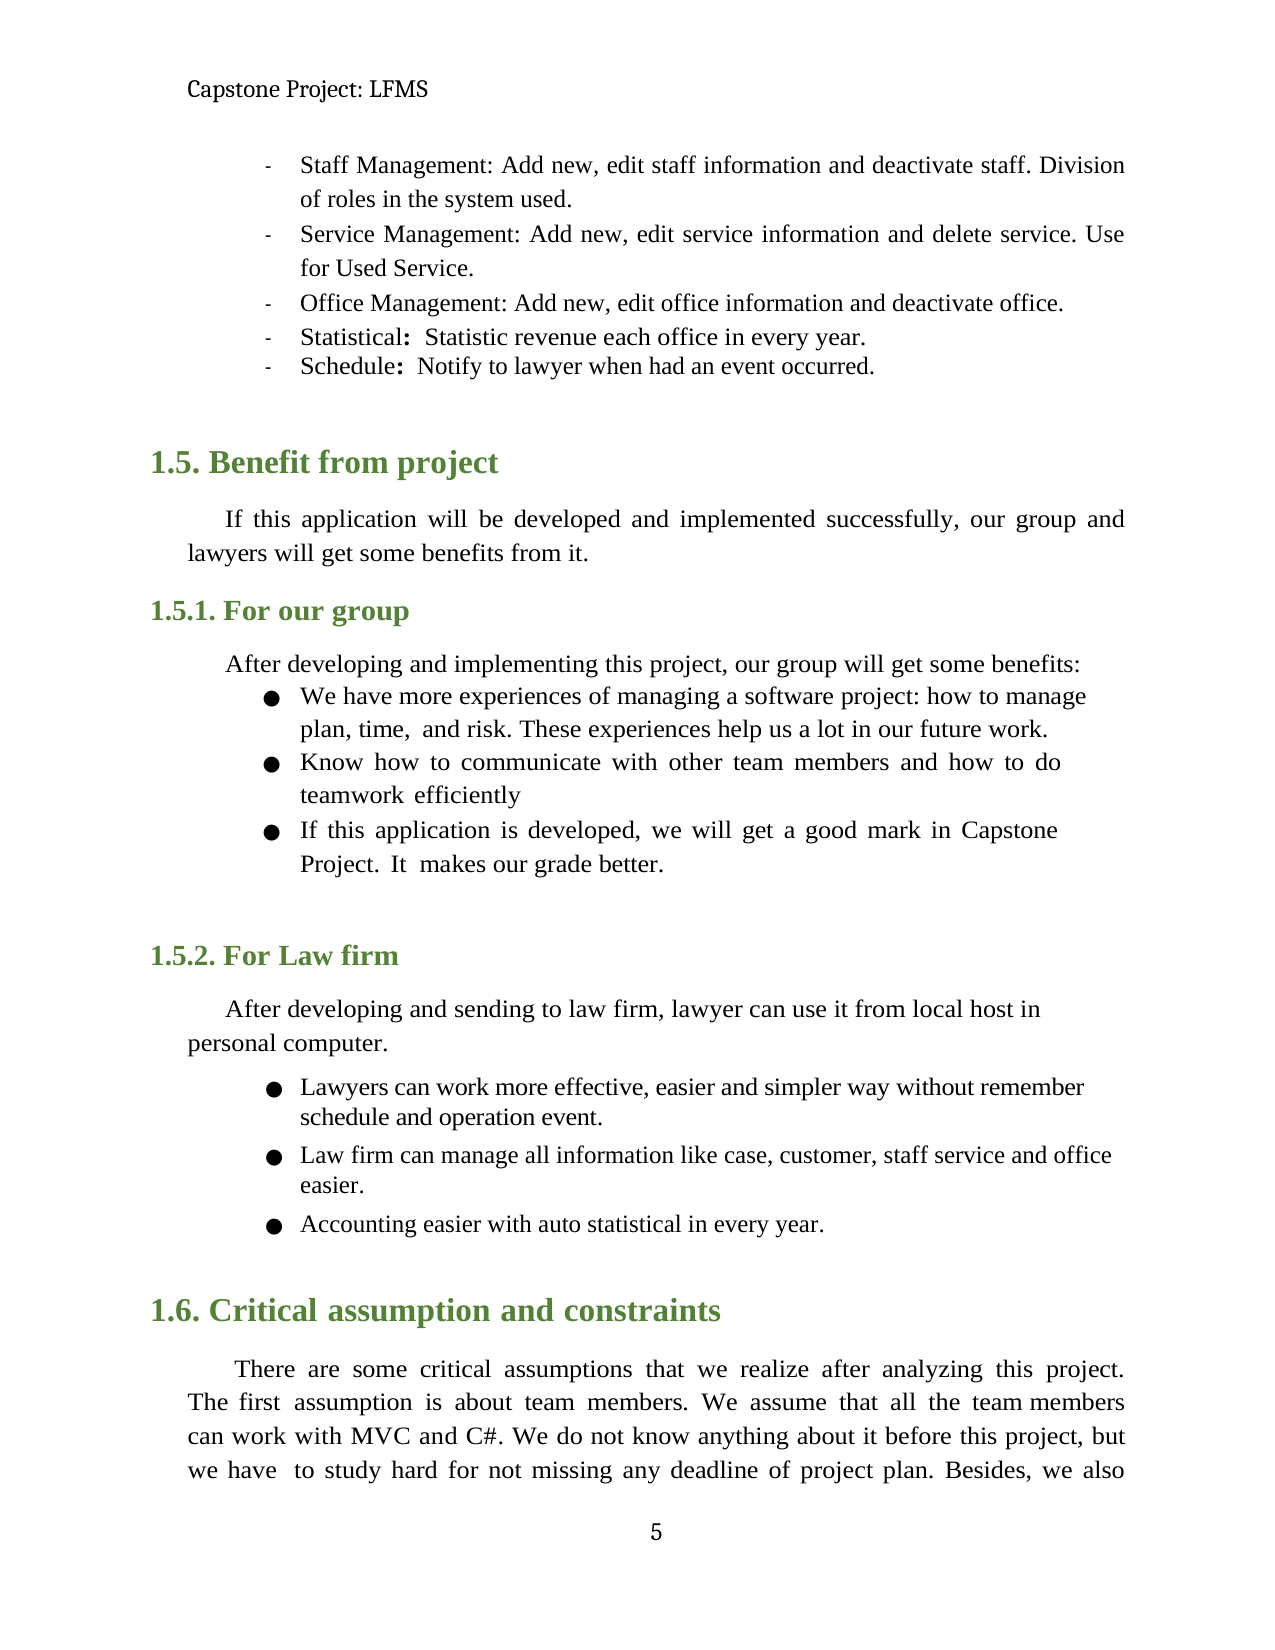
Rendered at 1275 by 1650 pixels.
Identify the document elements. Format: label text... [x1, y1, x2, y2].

list Office Management: Add new, edit office information and deactivate office. [265, 288, 1125, 317]
list We have more experiences of managing a software project: how to manage plan, time, and risk. These experiences help us a lot in our future work. [262, 681, 1125, 743]
list Know how to communicate with other team members and how to do teamwork efficiently [262, 747, 1125, 809]
text After developing and implementing this project, our group will get some benefits: [187, 649, 1125, 678]
list Law firm can manage all information like case, customer, staff service and office easier. [265, 1141, 1125, 1199]
text If this application will be developed and implemented successfully, our group and lawyers will get some benefits from it. [187, 504, 1125, 567]
list Statistical: Statistic revenue each office in every year. [265, 322, 1125, 351]
list Schedule: Notify to lawyer when had an event occurred. [265, 351, 1125, 380]
subtitle For our group [150, 593, 1125, 627]
text After developing and sending to law firm, lawyer can use it from local host in personal computer. [187, 994, 1125, 1057]
subtitle Benefit from project [150, 442, 1125, 480]
list If this application is developed, we will get a good mark in Capstone Project. It makes our grade better. [262, 816, 1125, 878]
list Lawyers can work more effective, easier and simpler way without remember schedule and operation event. [265, 1072, 1125, 1130]
subtitle For Law firm [150, 938, 1125, 971]
list Service Management: Add new, edit service information and delete service. Use for Used Service. [265, 219, 1125, 282]
list Accounting easier with auto statistical in every year. [265, 1209, 1125, 1239]
subtitle Critical assumption and constraints [150, 1291, 1125, 1329]
list Staff Management: Add new, edit staff information and deactivate staff. Division of roles in the system used. [265, 150, 1125, 213]
